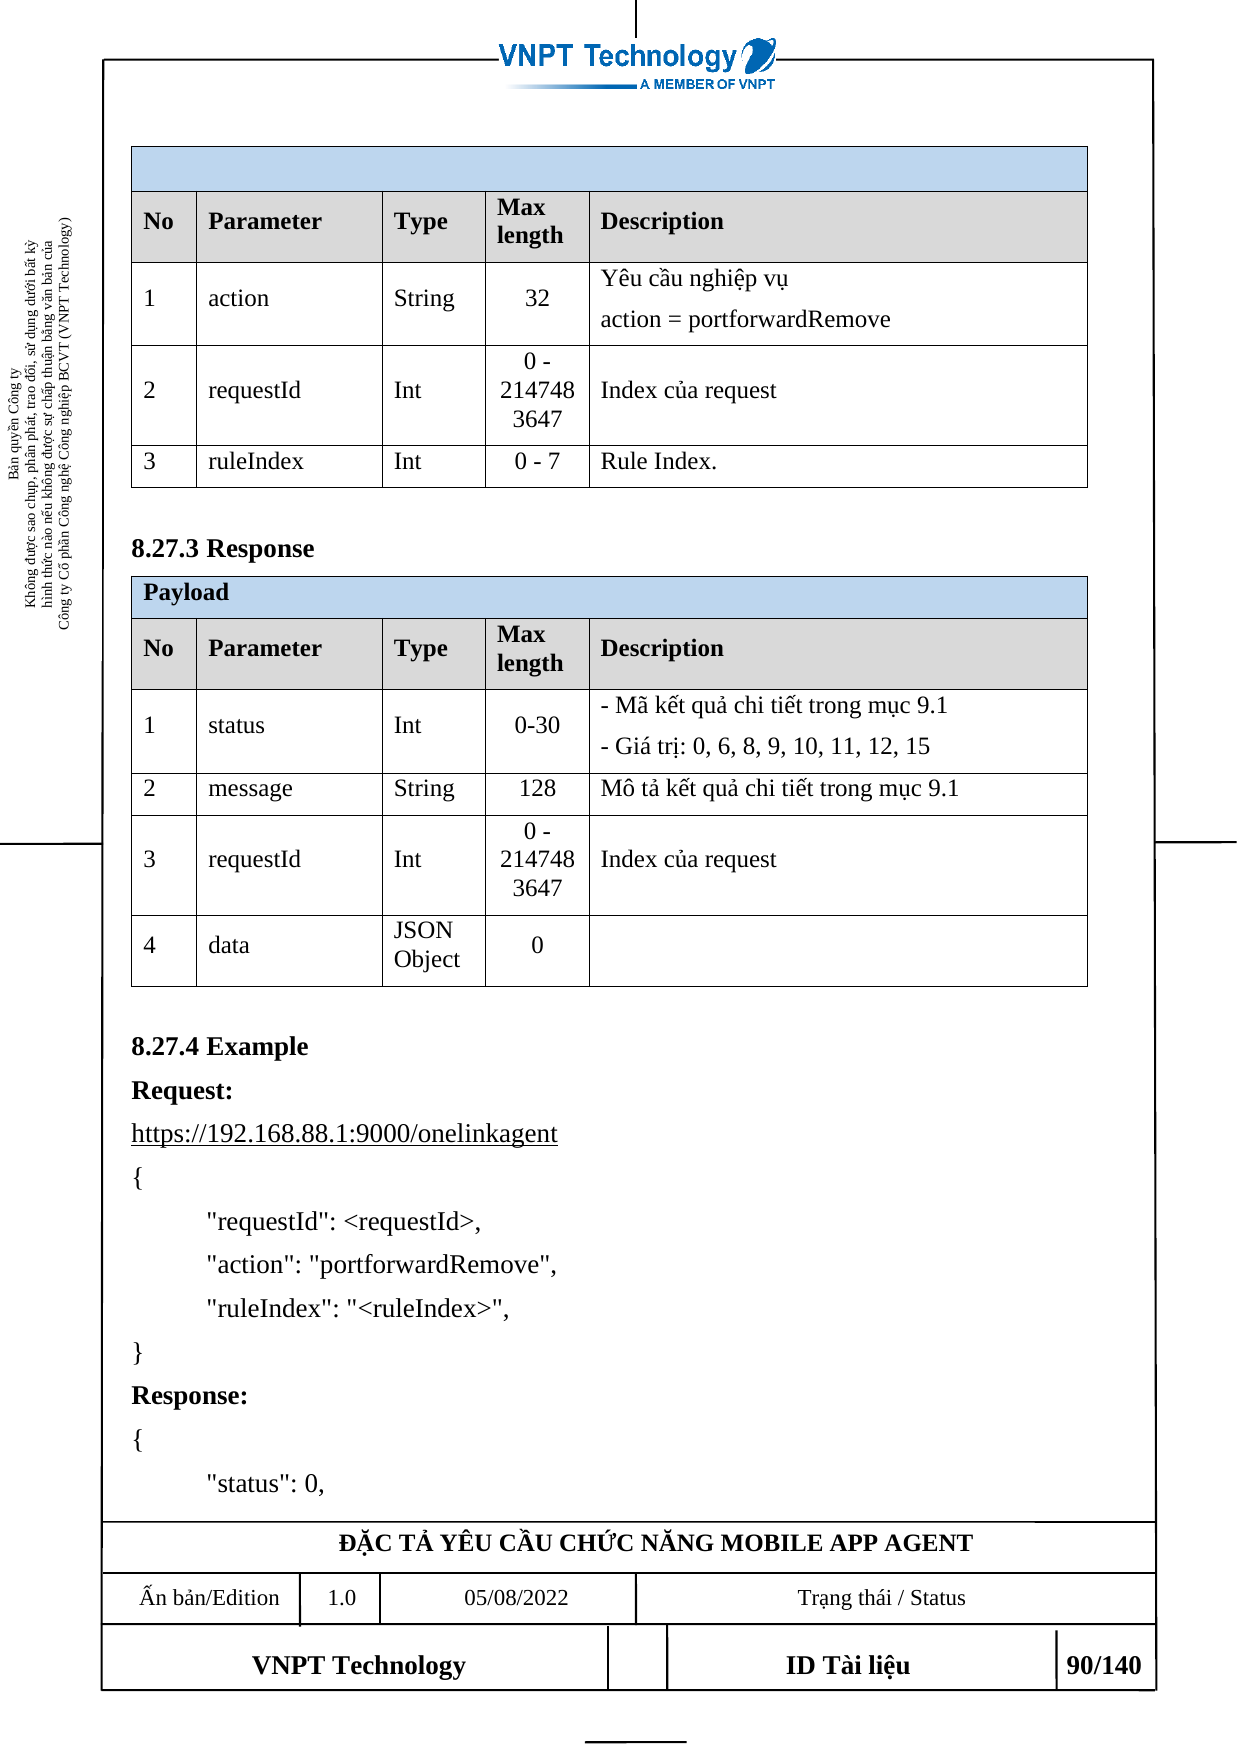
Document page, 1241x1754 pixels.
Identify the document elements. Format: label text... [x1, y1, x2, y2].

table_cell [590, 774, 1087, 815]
text Request: [131, 1074, 1093, 1105]
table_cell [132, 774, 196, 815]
text "requestId": <requestId>, [131, 1205, 1093, 1236]
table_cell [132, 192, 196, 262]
text "action": "portforwardRemove", [131, 1248, 1093, 1279]
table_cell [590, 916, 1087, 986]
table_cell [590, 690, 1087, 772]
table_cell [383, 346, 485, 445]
text https://192.168.88.1:9000/onelinkagent [131, 1117, 1093, 1149]
subtitle Response [131, 532, 1093, 563]
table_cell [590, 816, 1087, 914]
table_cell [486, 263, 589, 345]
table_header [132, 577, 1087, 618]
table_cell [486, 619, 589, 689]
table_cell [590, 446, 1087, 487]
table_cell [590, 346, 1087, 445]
text { [131, 1423, 1093, 1454]
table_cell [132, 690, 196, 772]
picture [498, 38, 776, 89]
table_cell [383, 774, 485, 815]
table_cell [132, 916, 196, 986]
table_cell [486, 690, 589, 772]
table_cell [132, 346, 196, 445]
text Response: [131, 1379, 1093, 1411]
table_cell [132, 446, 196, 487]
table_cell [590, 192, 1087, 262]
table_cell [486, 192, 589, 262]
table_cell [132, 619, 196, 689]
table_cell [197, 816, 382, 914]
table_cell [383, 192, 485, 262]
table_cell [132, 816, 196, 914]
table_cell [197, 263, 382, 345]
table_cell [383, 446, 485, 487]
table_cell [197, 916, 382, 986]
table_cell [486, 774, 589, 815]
text } [131, 1336, 1093, 1367]
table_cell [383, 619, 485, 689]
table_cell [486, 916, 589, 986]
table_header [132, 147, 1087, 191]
text "status": 0, [131, 1467, 1093, 1498]
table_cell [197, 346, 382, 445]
text { [131, 1161, 1093, 1192]
text "ruleIndex": "<ruleIndex>", [131, 1292, 1093, 1323]
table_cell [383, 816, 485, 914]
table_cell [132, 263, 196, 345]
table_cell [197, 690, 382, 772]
subtitle Example [131, 1030, 1093, 1061]
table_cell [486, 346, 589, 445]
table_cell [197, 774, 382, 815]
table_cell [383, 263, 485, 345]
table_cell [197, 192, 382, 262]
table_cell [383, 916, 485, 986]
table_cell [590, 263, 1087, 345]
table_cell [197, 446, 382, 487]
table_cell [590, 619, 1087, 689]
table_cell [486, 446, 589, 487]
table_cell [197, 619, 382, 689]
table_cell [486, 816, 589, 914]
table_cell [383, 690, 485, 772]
